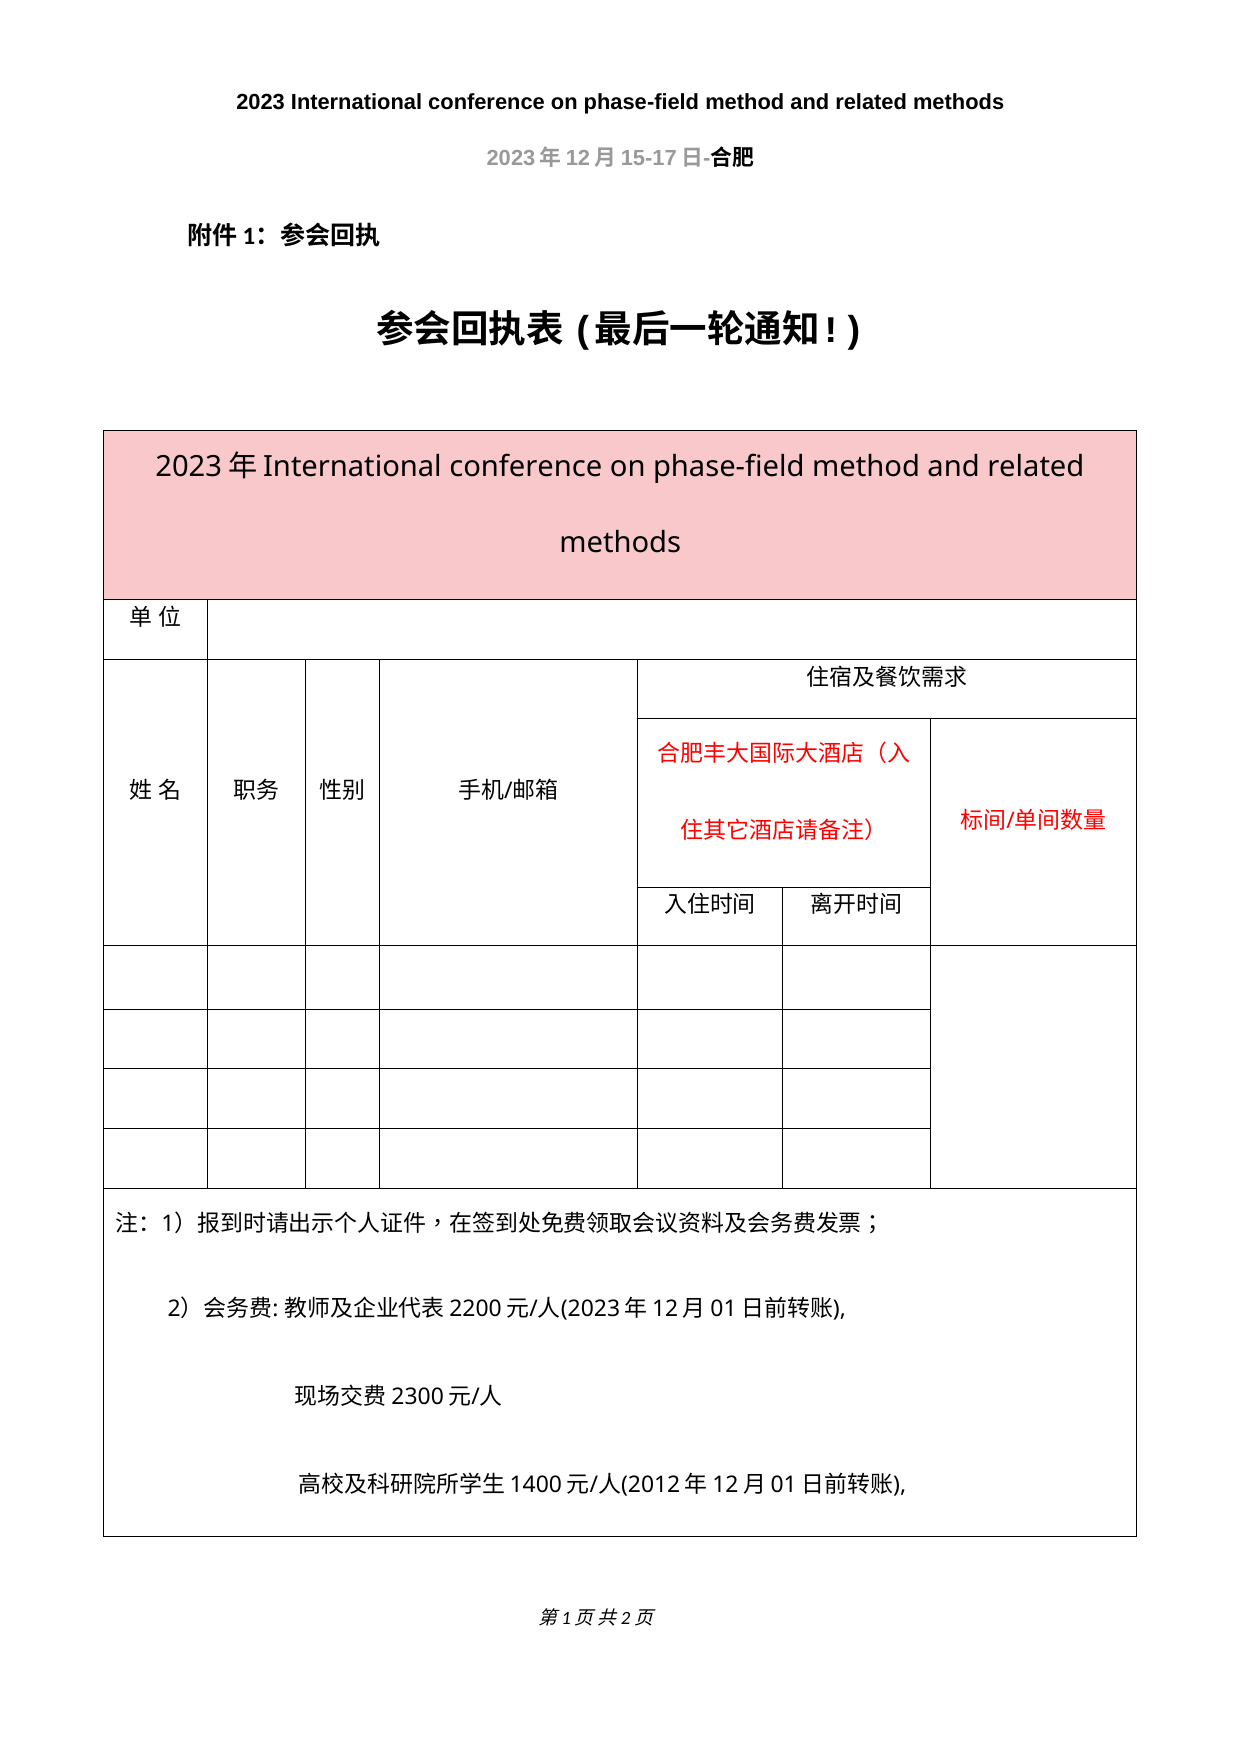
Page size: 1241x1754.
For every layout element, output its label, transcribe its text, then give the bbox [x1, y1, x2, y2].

table_cell [931, 946, 1136, 1187]
table_cell [208, 1010, 305, 1068]
table_cell [306, 1129, 379, 1187]
table_cell [306, 946, 379, 1009]
table_cell [208, 1069, 305, 1128]
table_cell [104, 1069, 207, 1128]
table_cell 姓 名 [104, 660, 207, 945]
table_header 2023年International conference on phase-field method and related methods [104, 431, 1136, 599]
table_cell [208, 1129, 305, 1187]
text 参会回执表 (最后一轮通知!) [187, 294, 1053, 359]
table_cell 合肥丰大国际大酒店（入住其它酒店请备注） [638, 719, 930, 887]
table_cell [380, 1010, 637, 1068]
table_cell [208, 600, 1136, 659]
table_cell 单 位 [104, 600, 207, 659]
table_cell [783, 1010, 930, 1068]
table_cell [783, 1129, 930, 1187]
table_cell 职务 [208, 660, 305, 945]
table_cell 住宿及餐饮需求 [638, 660, 1136, 717]
table_cell [638, 946, 782, 1009]
table_cell [783, 1069, 930, 1128]
table_cell 性别 [306, 660, 379, 945]
table_cell 标间/单间数量 [931, 719, 1136, 945]
table_cell [638, 1010, 782, 1068]
table_cell [783, 946, 930, 1009]
table_cell [104, 1010, 207, 1068]
table_cell [306, 1069, 379, 1128]
table_cell [638, 1129, 782, 1187]
table_cell [306, 1010, 379, 1068]
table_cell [104, 1189, 1136, 1536]
text 附件1：参会回执 [187, 201, 1053, 266]
table_cell [208, 946, 305, 1009]
table_cell [638, 1069, 782, 1128]
table_cell [380, 1069, 637, 1128]
table_cell 入住时间 [638, 888, 782, 945]
table_cell [380, 946, 637, 1009]
table_cell 离开时间 [783, 888, 930, 945]
table_cell [104, 1129, 207, 1187]
table_cell [380, 1129, 637, 1187]
table_cell [104, 946, 207, 1009]
table_cell 手机/邮箱 [380, 660, 637, 945]
